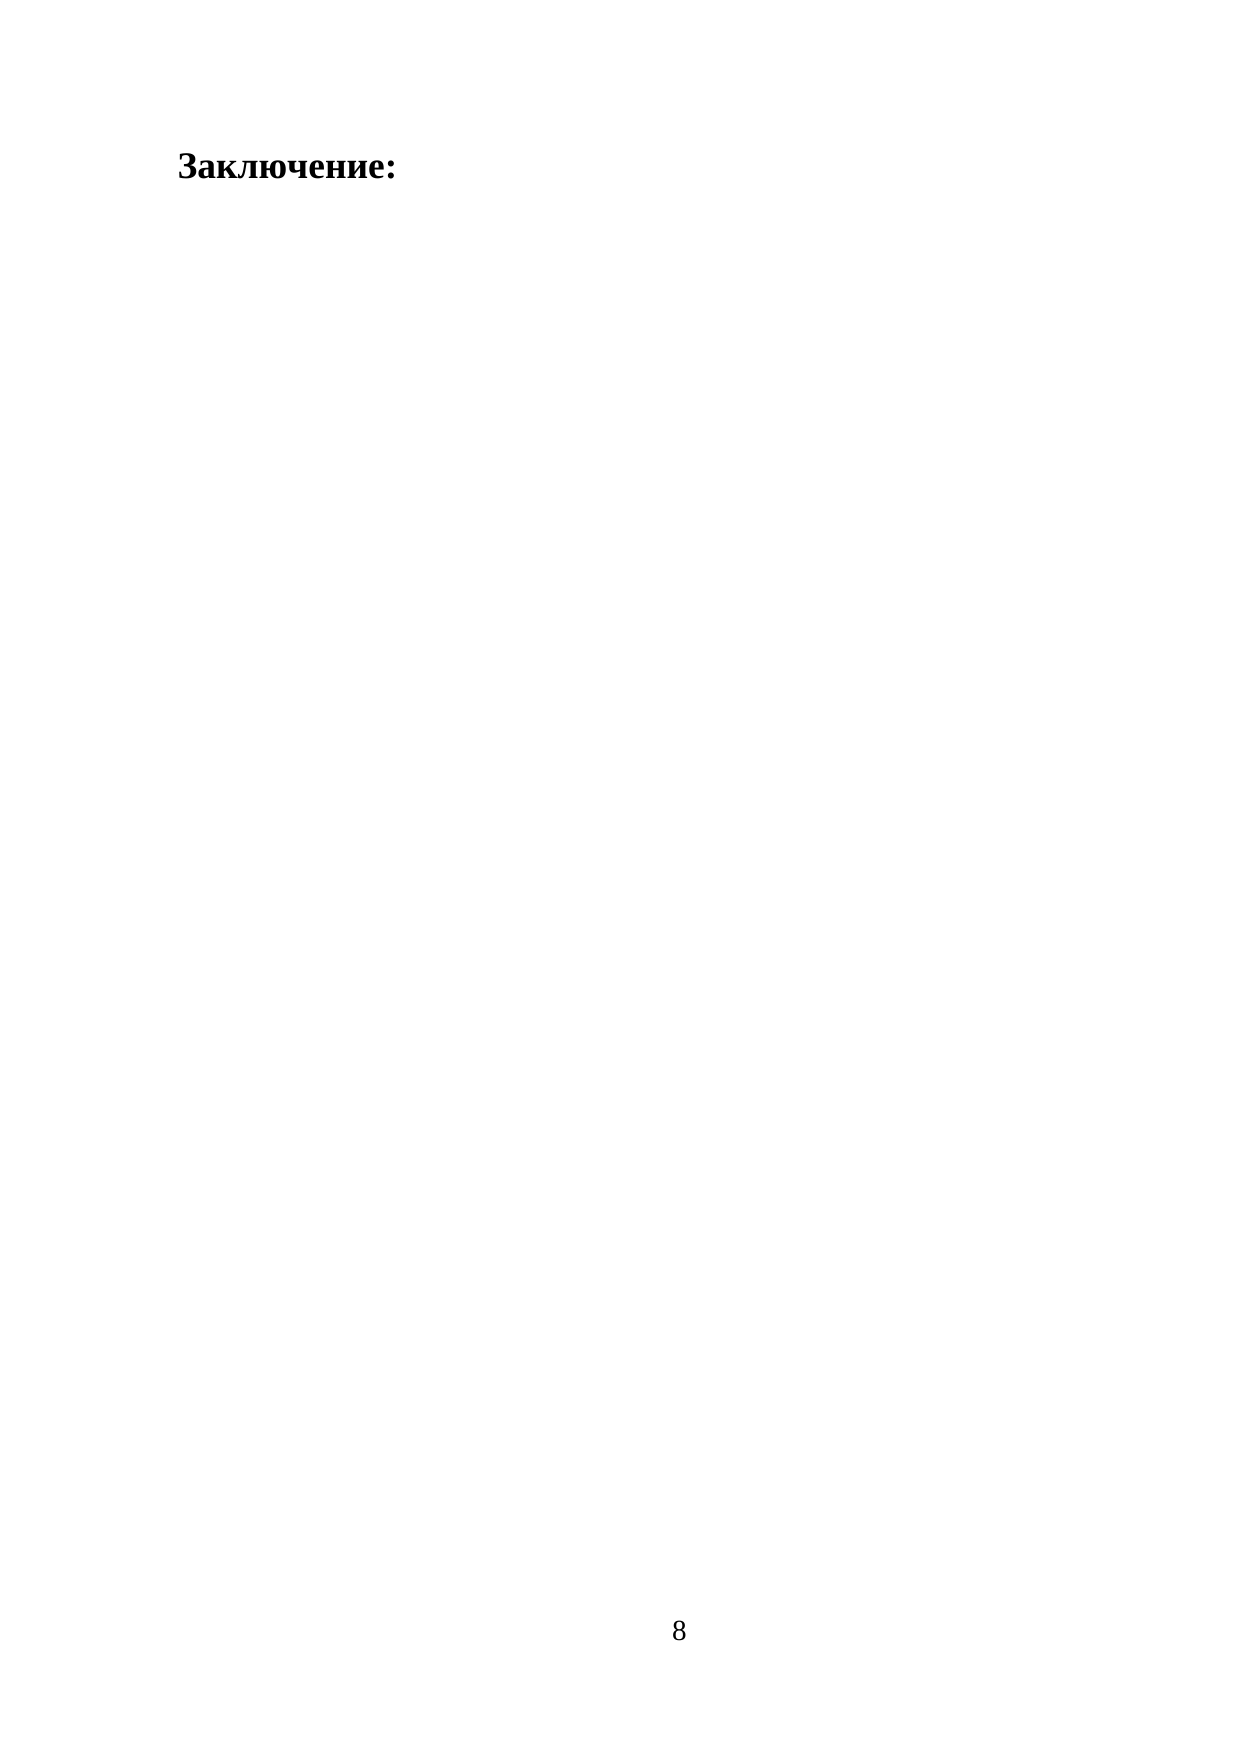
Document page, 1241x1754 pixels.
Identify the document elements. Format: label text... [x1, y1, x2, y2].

subtitle Заключение: [177, 143, 1181, 186]
